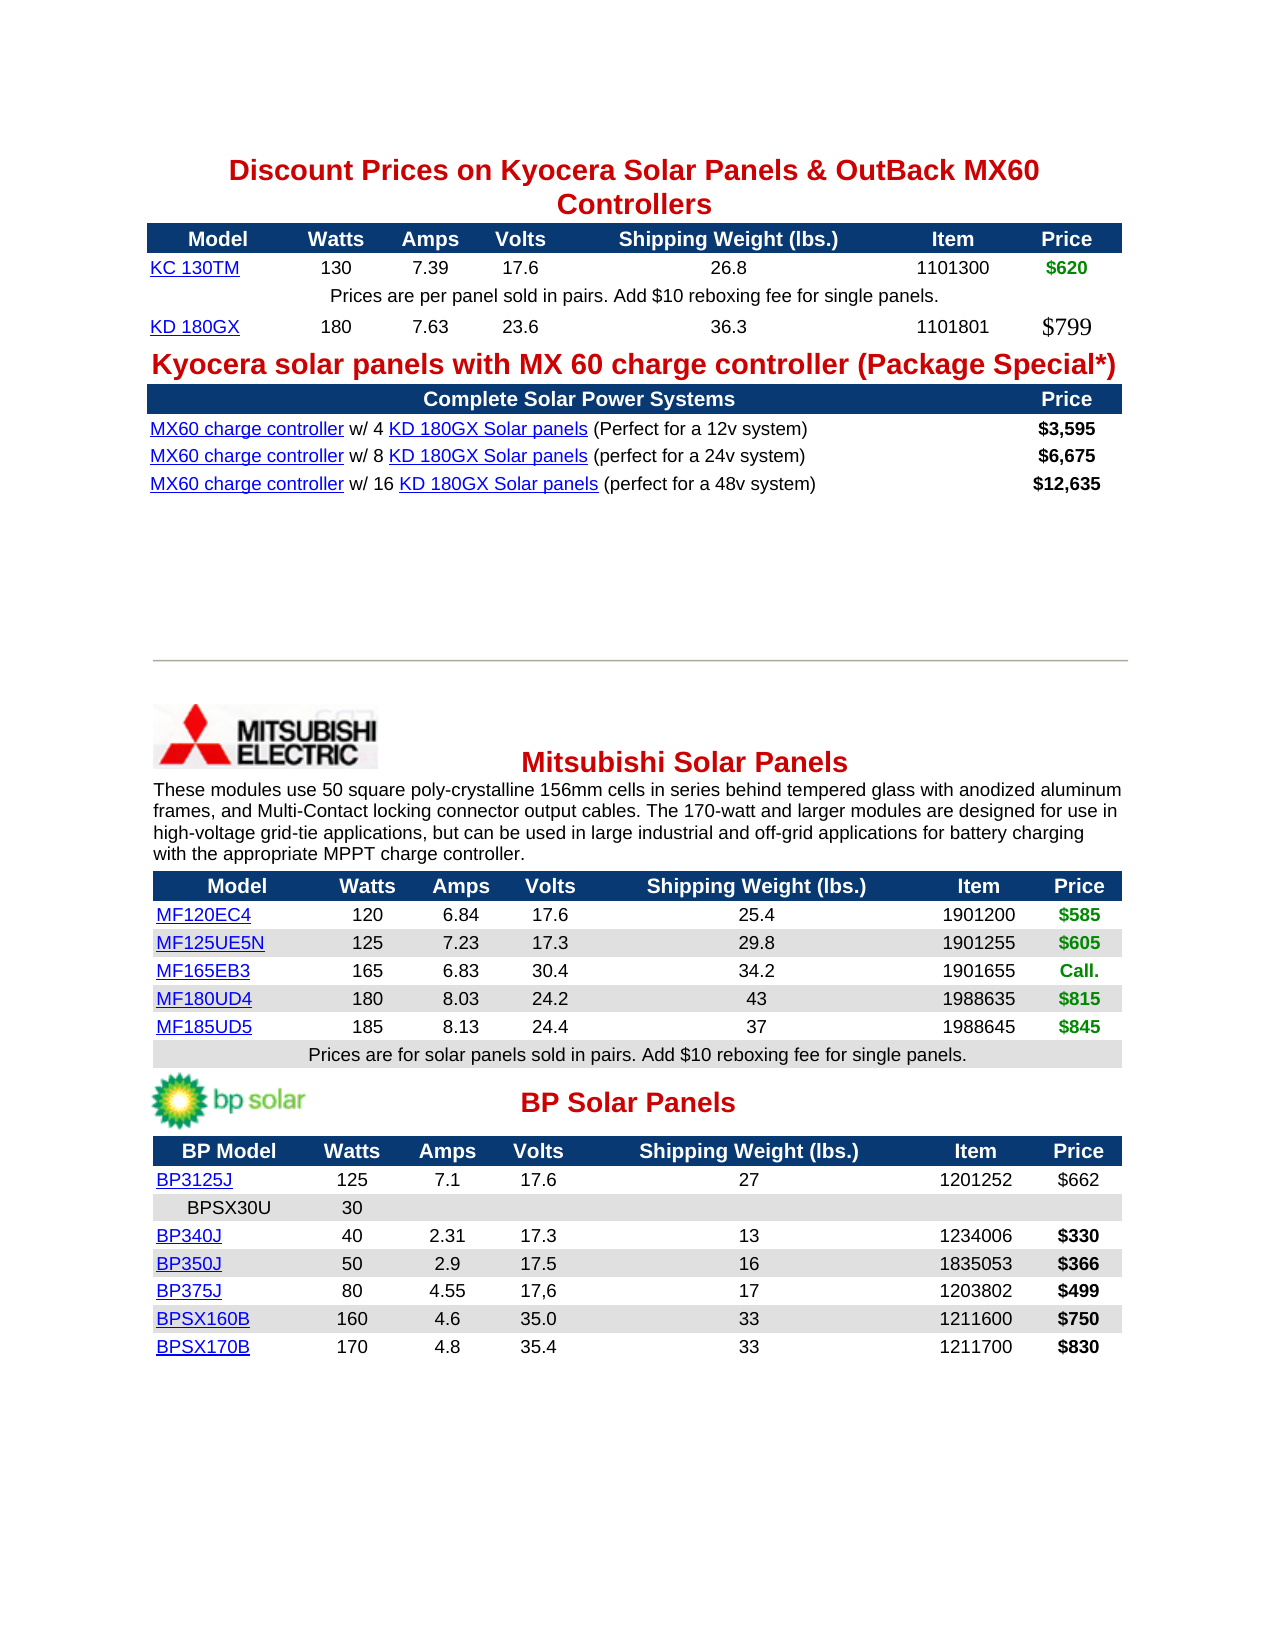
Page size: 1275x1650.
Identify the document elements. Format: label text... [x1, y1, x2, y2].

table_cell Price [1012, 223, 1122, 253]
table_cell Complete Solar Power Systems [147, 384, 1012, 414]
table_cell [150, 1133, 1125, 1420]
table_cell MX60 charge controller w/ 4 KD 180GX Solar panels (Perfect for a 12v system) [147, 414, 1012, 442]
table_cell 26.8 [563, 254, 894, 281]
table_cell Item [894, 223, 1012, 253]
table_header Discount Prices on Kyocera Solar Panels & OutBack MX60 Controllers [147, 150, 1122, 223]
table_cell $799 [1012, 309, 1122, 344]
table_cell Prices are per panel sold in pairs. Add $10 reboxing fee for single panels. [147, 281, 1122, 309]
table_cell Shipping Weight (lbs.) [563, 223, 894, 253]
table_cell 1101300 [894, 254, 1012, 281]
table_cell Amps [383, 223, 478, 253]
picture [153, 704, 379, 769]
table_cell KC 130TM [147, 254, 289, 281]
table_cell [150, 868, 1125, 1071]
table_cell MX60 charge controller w/ 16 KD 180GX Solar panels (perfect for a 48v system) [147, 470, 1012, 498]
table_cell 1101801 [894, 309, 1012, 344]
table_cell [150, 691, 1125, 868]
table_cell $3,595 [1012, 414, 1122, 442]
table_cell Kyocera solar panels with MX 60 charge controller (Package Special*) [147, 344, 1122, 384]
table_cell $620 [1012, 254, 1122, 281]
table_cell 36.3 [563, 309, 894, 344]
table_cell 180 [289, 309, 383, 344]
table_cell 17.6 [478, 254, 563, 281]
table_cell 7.63 [383, 309, 478, 344]
picture [150, 1071, 307, 1133]
table_cell [307, 1071, 1125, 1132]
table_cell 7.39 [383, 254, 478, 281]
table_cell $6,675 [1012, 442, 1122, 470]
table_cell MX60 charge controller w/ 8 KD 180GX Solar panels (perfect for a 24v system) [147, 442, 1012, 470]
table_header [150, 657, 1125, 691]
table_cell Watts [289, 223, 383, 253]
table_cell $12,635 [1012, 470, 1122, 498]
table_cell Price [1012, 384, 1122, 414]
table_cell 130 [289, 254, 383, 281]
table_cell Volts [478, 223, 563, 253]
table_cell Model [147, 223, 289, 253]
table_cell KD 180GX [147, 309, 289, 344]
table_cell 23.6 [478, 309, 563, 344]
